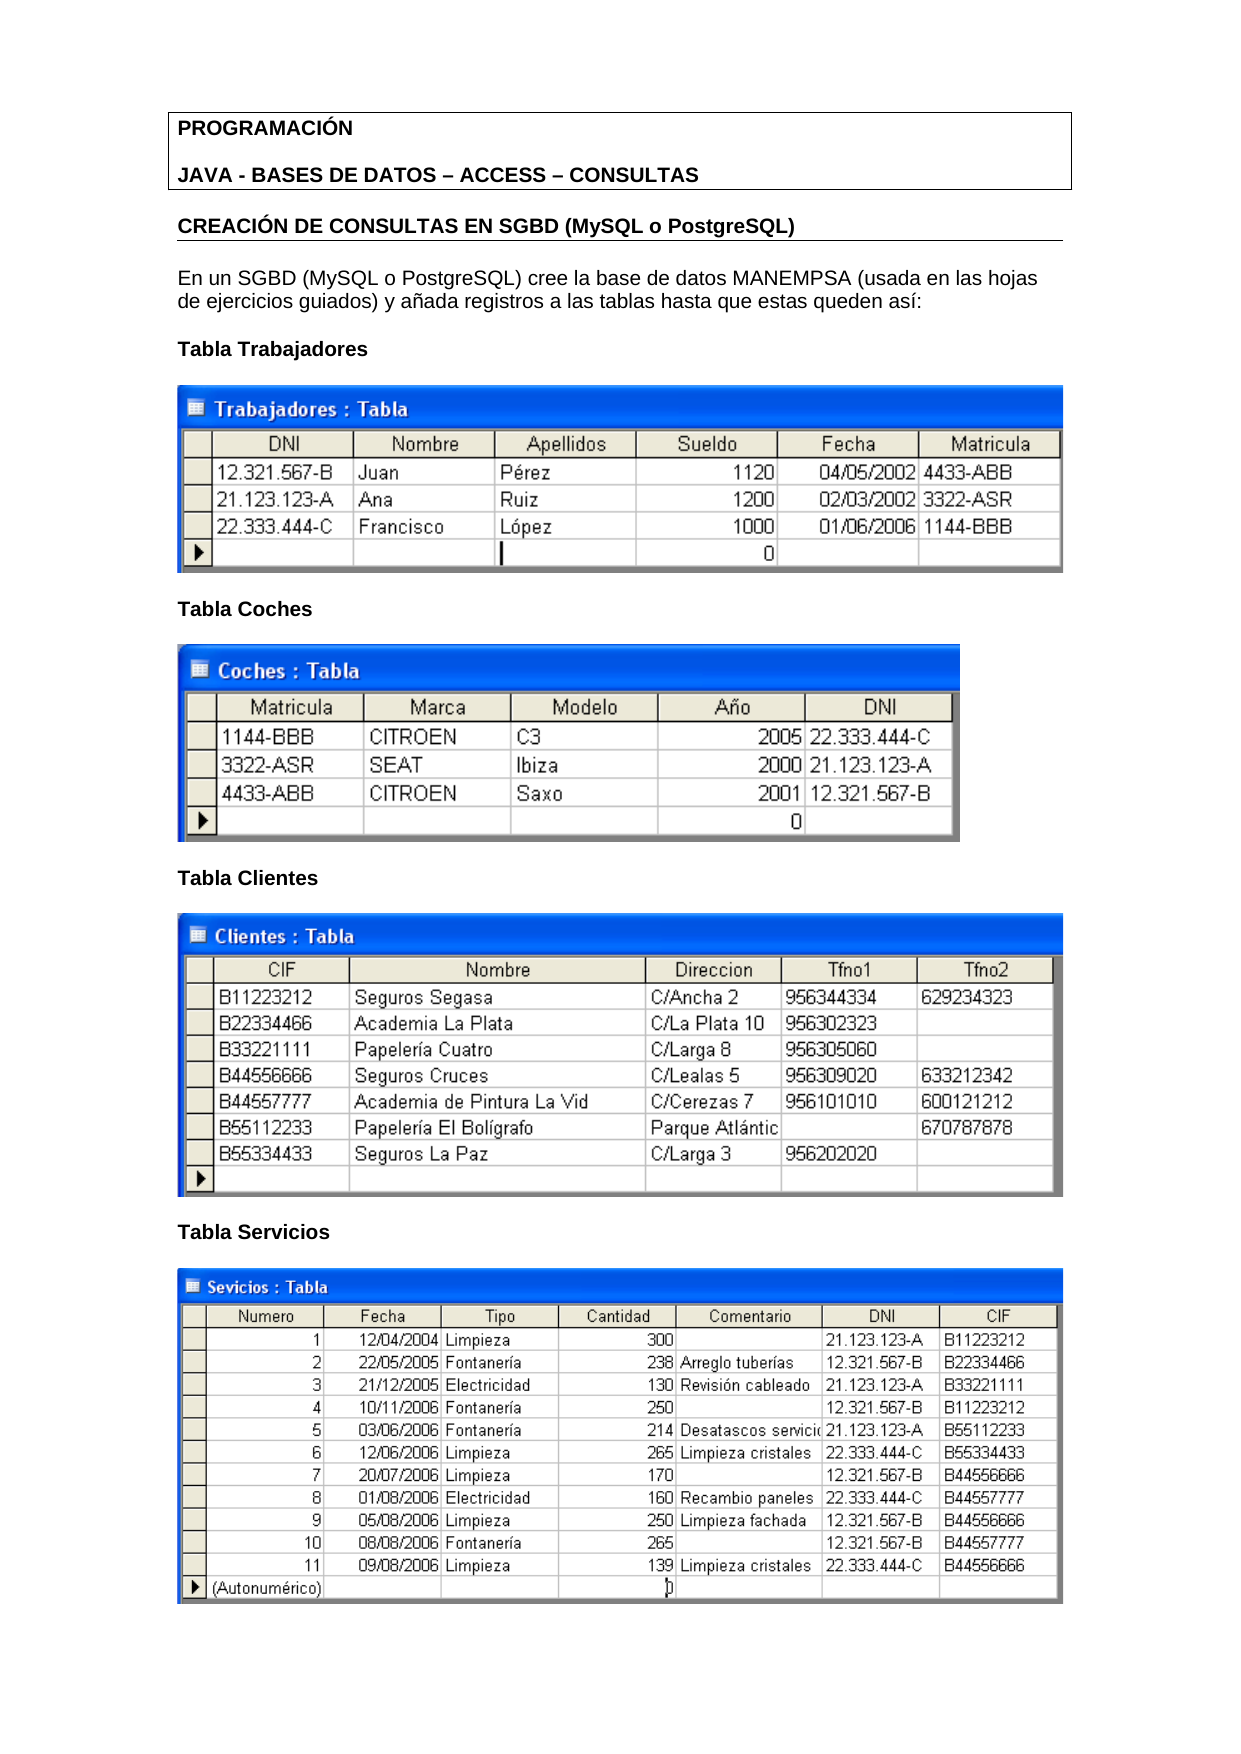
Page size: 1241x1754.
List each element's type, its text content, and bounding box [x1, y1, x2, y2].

text Tabla Servicios [177, 1220, 1063, 1244]
picture [177, 385, 1064, 573]
text Tabla Trabajadores [177, 337, 1063, 361]
picture [177, 644, 960, 842]
picture [177, 1268, 1064, 1604]
text Tabla Clientes [177, 865, 1063, 889]
text Tabla Coches [177, 597, 1063, 621]
text JAVA - BASES DE DATOS – ACCESS – CONSULTAS [169, 160, 1071, 189]
picture [177, 913, 1064, 1197]
text En un SGBD (MySQL o PostgreSQL) cree la base de datos MANEMPSA (usada en las hojas de ejercicios guiados) y añada registros a las tablas hasta que estas queden así: [177, 265, 1063, 313]
text CREACIÓN DE CONSULTAS EN SGBD (MySQL o PostgreSQL) [177, 214, 1063, 240]
text PROGRAMACIÓN [169, 113, 1071, 139]
